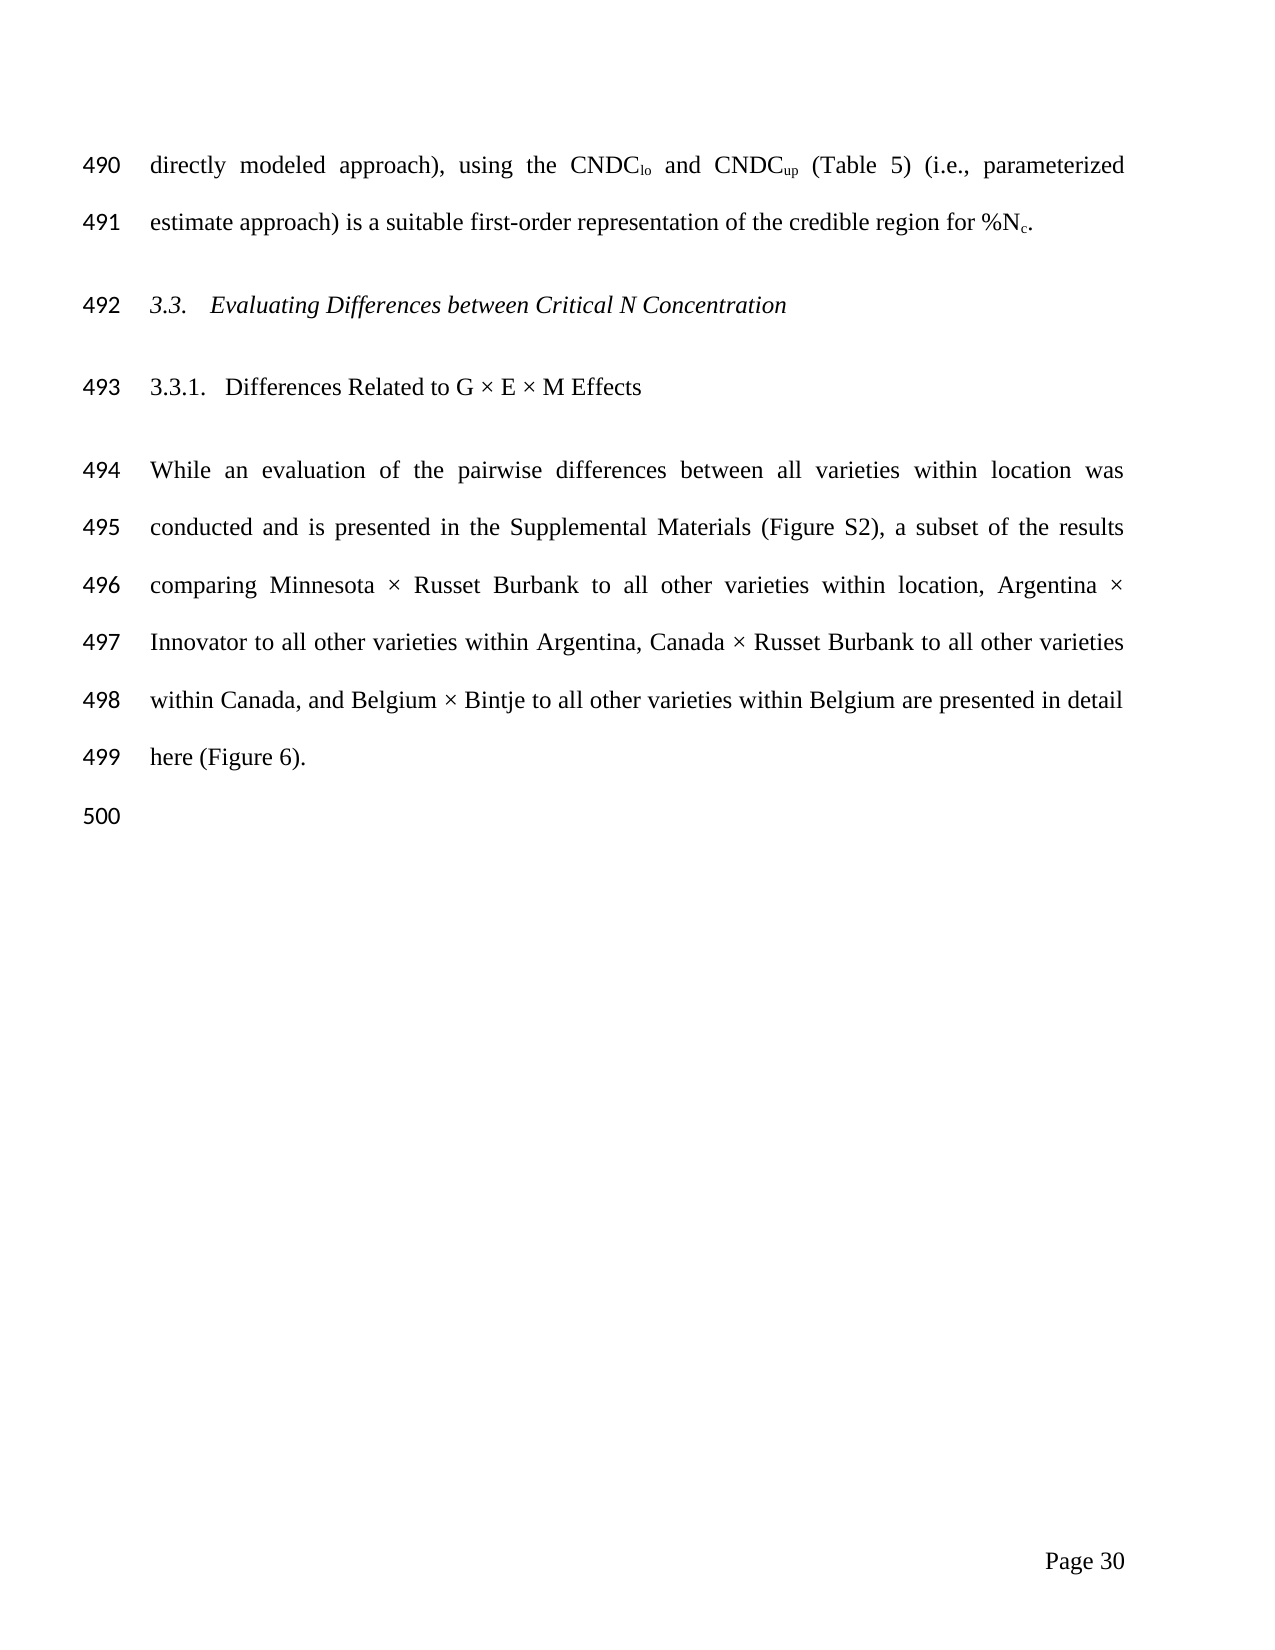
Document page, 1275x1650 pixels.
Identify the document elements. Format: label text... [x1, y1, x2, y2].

text While an evaluation of the pairwise differences between all varieties within location was conducted and is presented in the Supplemental Materials (Figure S2), a subset of the results comparing Minnesota × Russet Burbank to all other varieties within location, Argentina × Innovator to all other varieties within Argentina, Canada × Russet Burbank to all other varieties within Canada, and Belgium × Bintje to all other varieties within Belgium are presented in detail here (Figure 6). [150, 455, 1125, 771]
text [150, 150, 1125, 236]
subtitle Evaluating Differences between Critical N Concentration [150, 290, 1125, 319]
subtitle Differences Related to G × E × M Effects [150, 372, 1125, 401]
